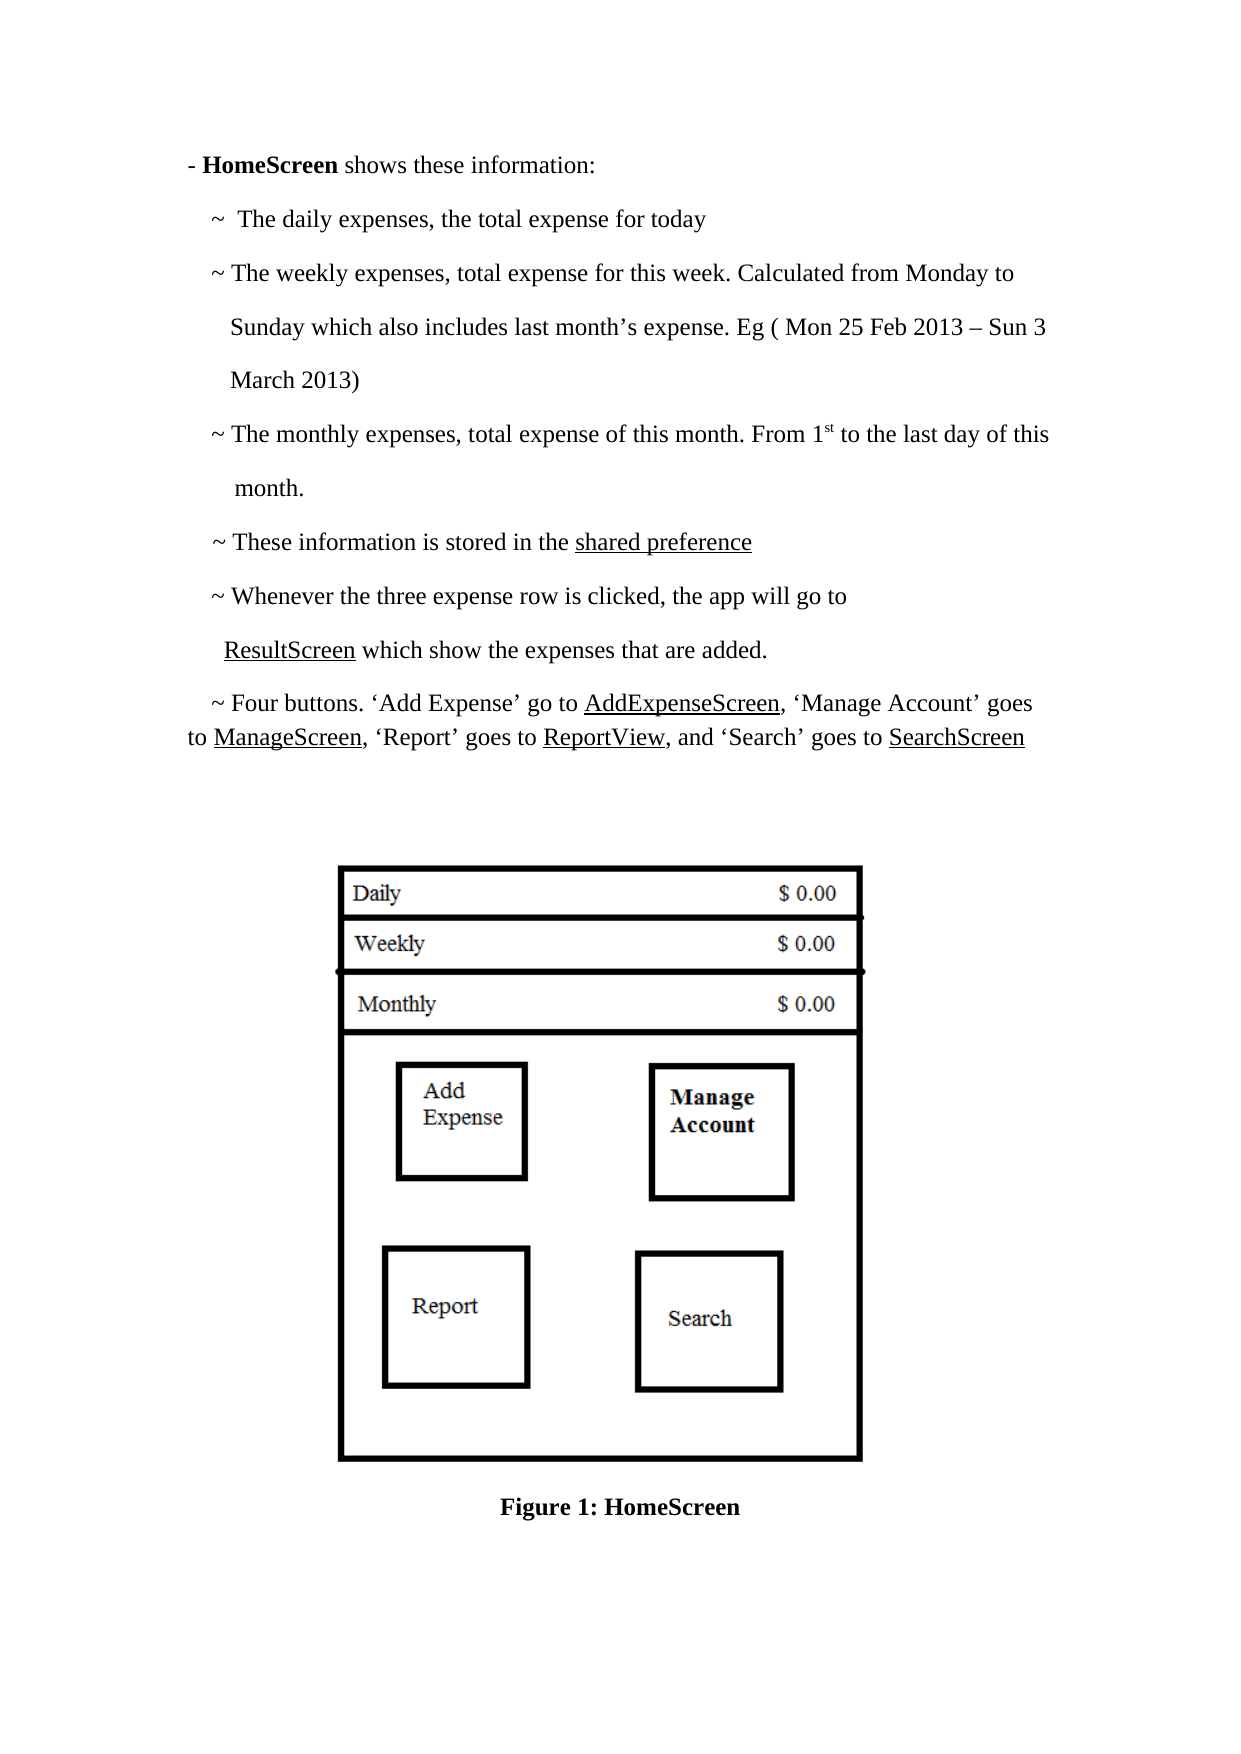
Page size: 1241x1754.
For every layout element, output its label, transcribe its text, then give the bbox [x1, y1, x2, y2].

text Figure 1: HomeScreen [187, 1492, 1053, 1521]
text March 2013) [187, 365, 1053, 394]
text month. [211, 473, 1053, 502]
text ~ The monthly expenses, total expense of this month. From 1st to the last day of this [211, 419, 1053, 448]
text ~ Four buttons. ‘Add Expense’ go to AddExpenseScreen, ‘Manage Account’ goes to ManageScreen, ‘Report’ goes to ReportView, and ‘Search’ goes to SearchScreen [187, 688, 1053, 750]
text ~ Whenever the three expense row is clicked, the app will go to [187, 581, 1053, 609]
picture [187, 775, 1053, 1467]
text ~ The weekly expenses, total expense for this week. Calculated from Monday to [187, 258, 1053, 286]
text Sunday which also includes last month’s expense. Eg ( Mon 25 Feb 2013 – Sun 3 [187, 312, 1053, 340]
text - HomeScreen shows these information: [187, 150, 1053, 179]
text ResultScreen which show the expenses that are added. [187, 635, 1053, 663]
text ~ These information is stored in the shared preference [187, 527, 1053, 556]
text ~ The daily expenses, the total expense for today [187, 204, 1053, 233]
